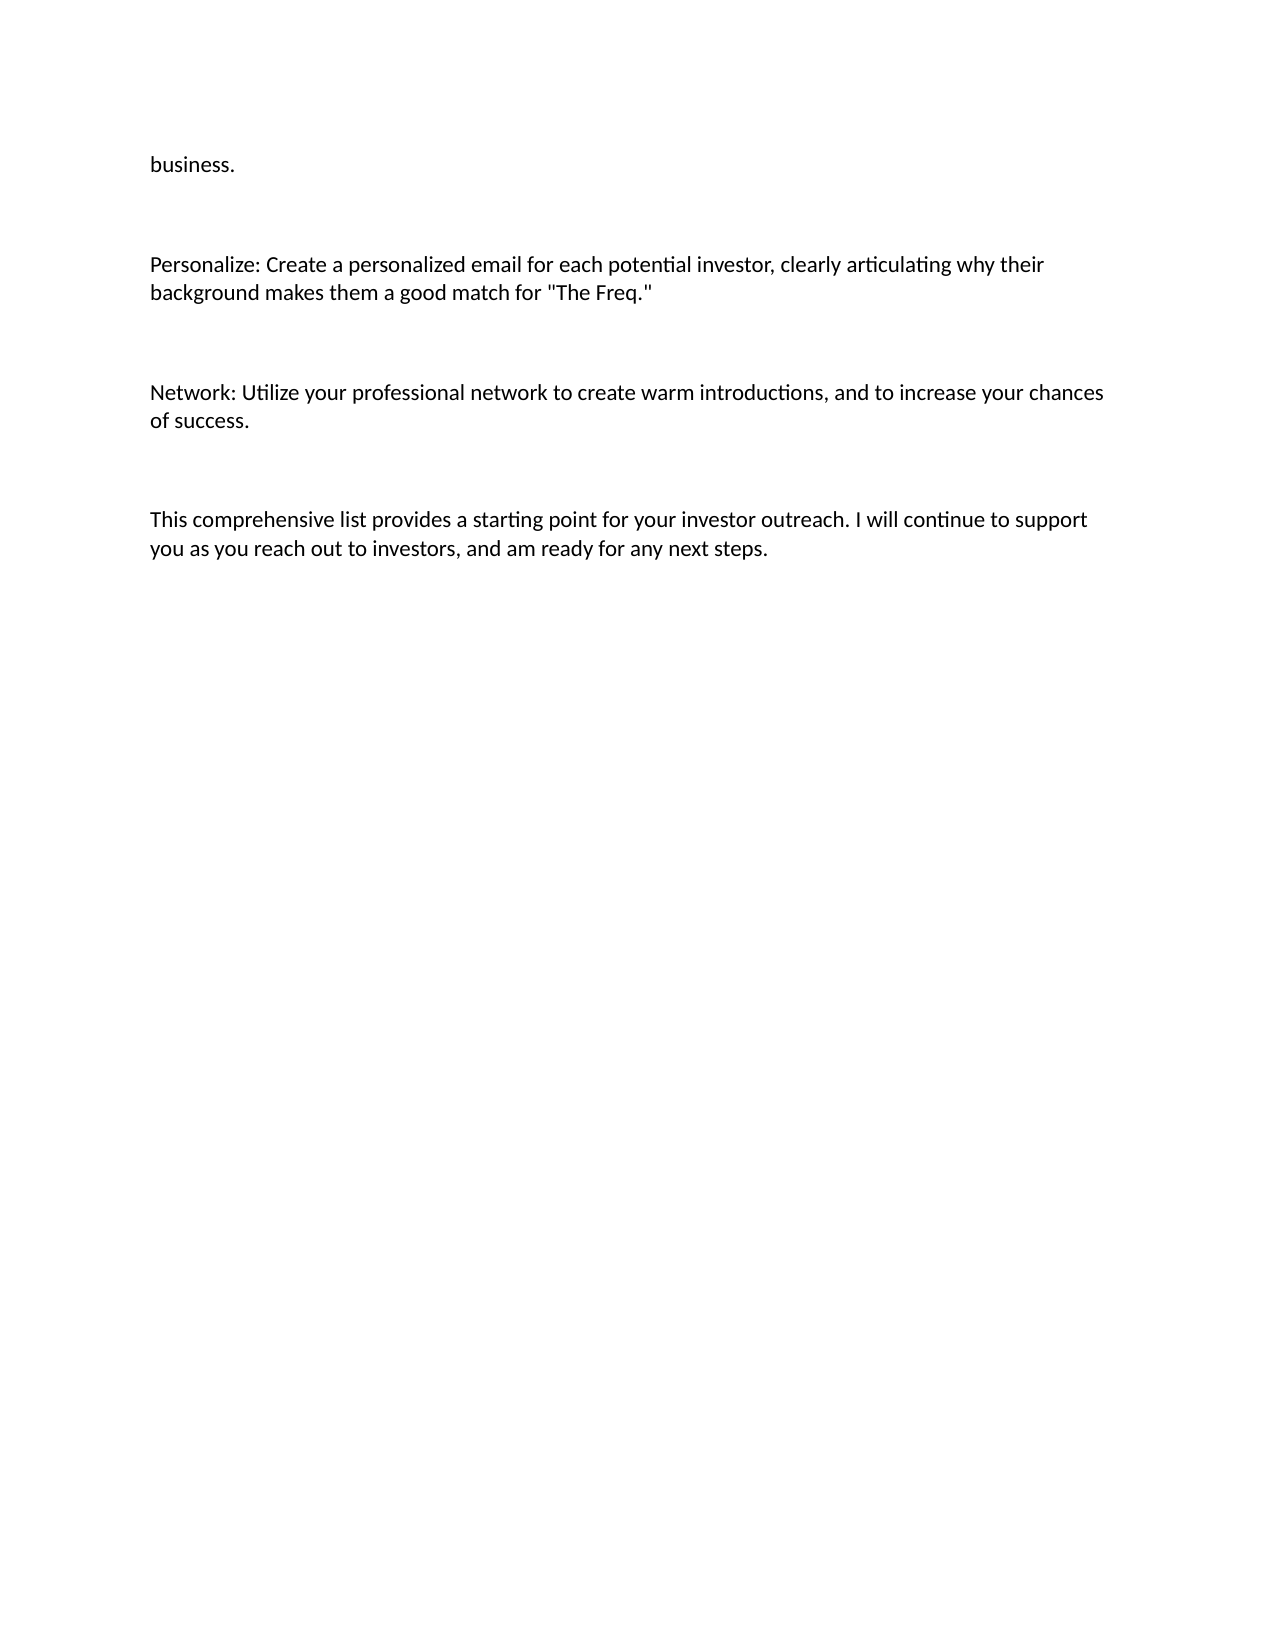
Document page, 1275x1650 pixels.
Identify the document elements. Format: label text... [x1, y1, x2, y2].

text Personalize: Create a personalized email for each potential investor, clearly articulating why their background makes them a good match for "The Freq." [150, 249, 1125, 307]
text This comprehensive list provides a starting point for your investor outreach. I will continue to support you as you reach out to investors, and am ready for any next steps. [150, 505, 1125, 562]
text Network: Utilize your professional network to create warm introductions, and to increase your chances of success. [150, 377, 1125, 434]
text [150, 150, 1125, 179]
